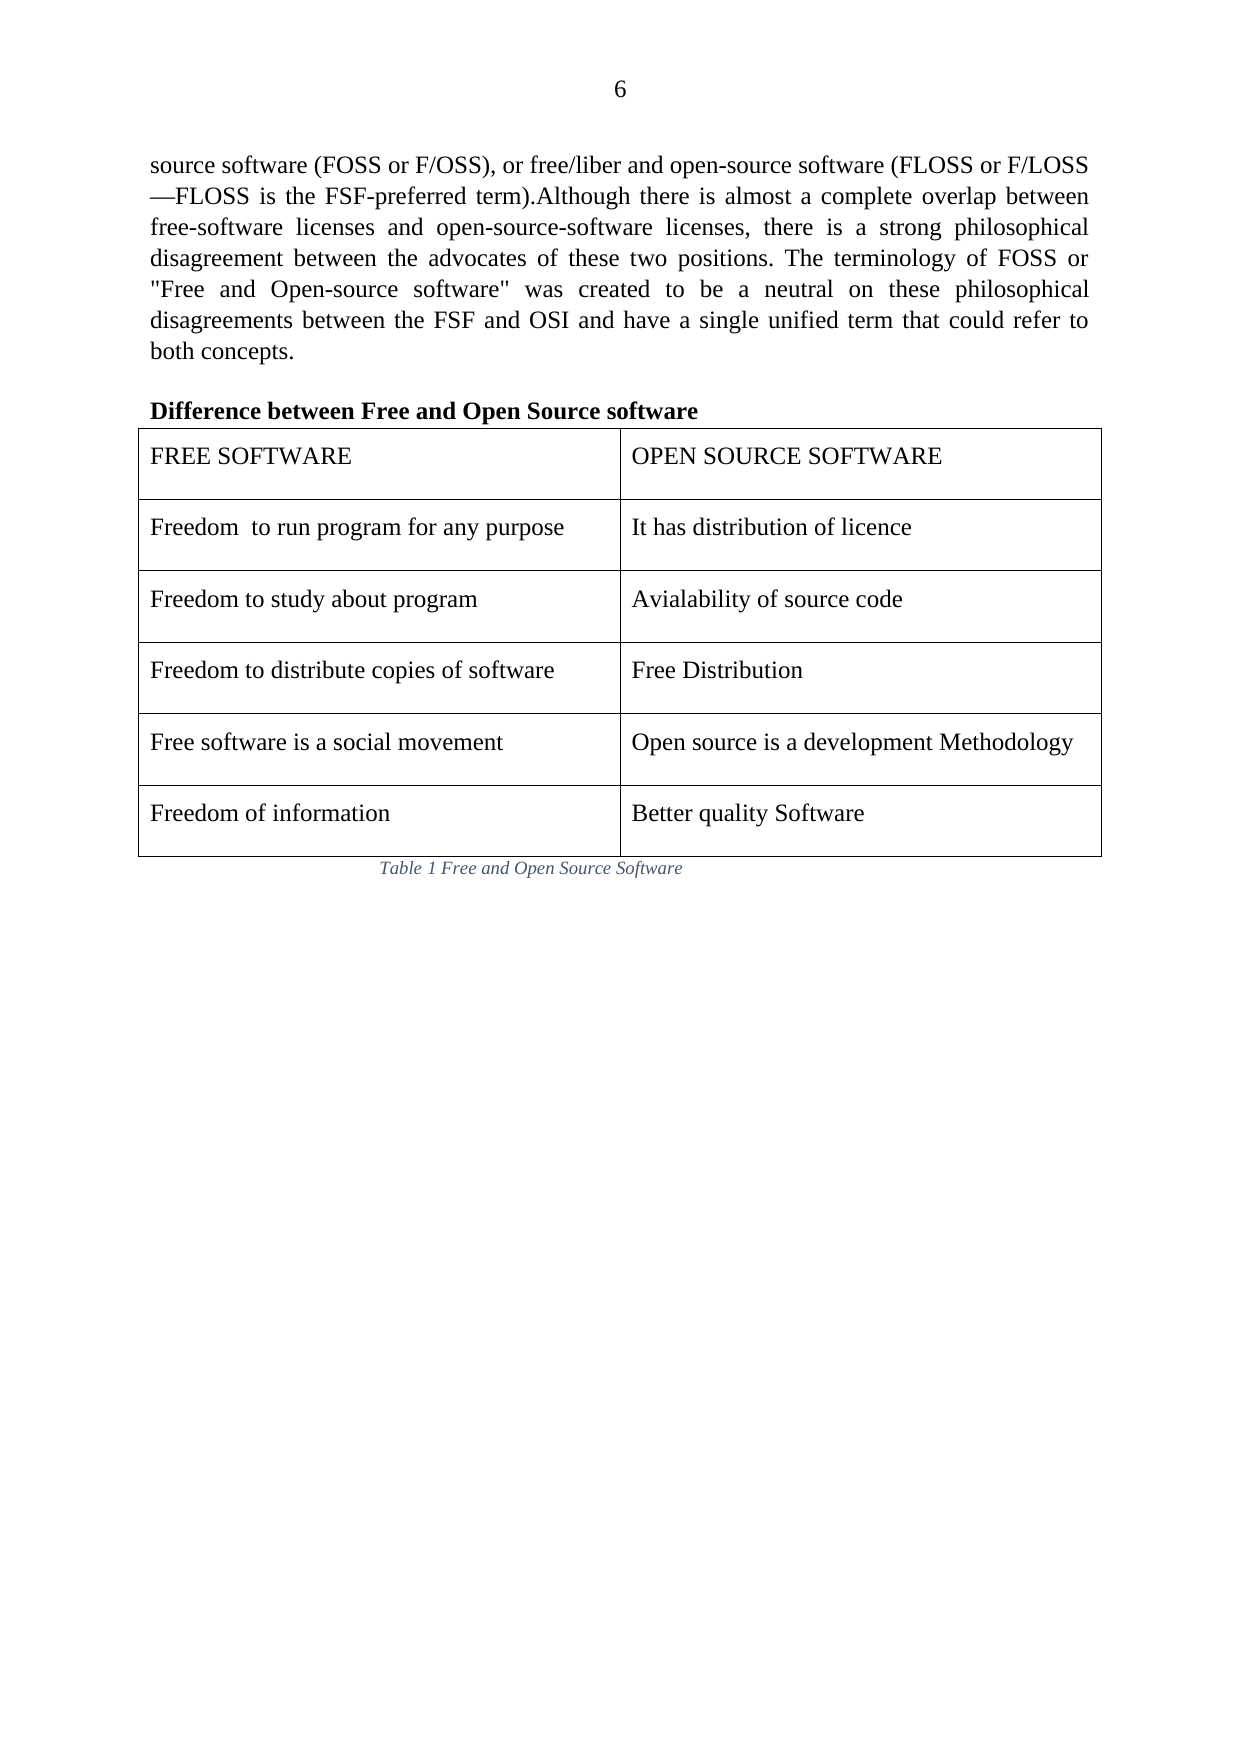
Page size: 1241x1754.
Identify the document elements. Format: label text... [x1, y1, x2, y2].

table_cell Freedom to run program for any purpose [139, 500, 620, 570]
table_cell Freedom to distribute copies of software [139, 643, 620, 713]
table_cell Avialability of source code [621, 571, 1101, 642]
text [150, 150, 1090, 365]
table_header FREE SOFTWARE [139, 429, 620, 499]
table_cell It has distribution of licence [621, 500, 1101, 570]
table_cell Free software is a social movement [139, 714, 620, 785]
subtitle Difference between Free and Open Source software [150, 396, 1090, 425]
table_cell Freedom of information [139, 786, 620, 856]
table_cell Freedom to study about program [139, 571, 620, 642]
table_cell Free Distribution [621, 643, 1101, 713]
table_cell Open source is a development Methodology [621, 714, 1101, 785]
table_header OPEN SOURCE SOFTWARE [621, 429, 1101, 499]
table_cell Better quality Software [621, 786, 1101, 856]
